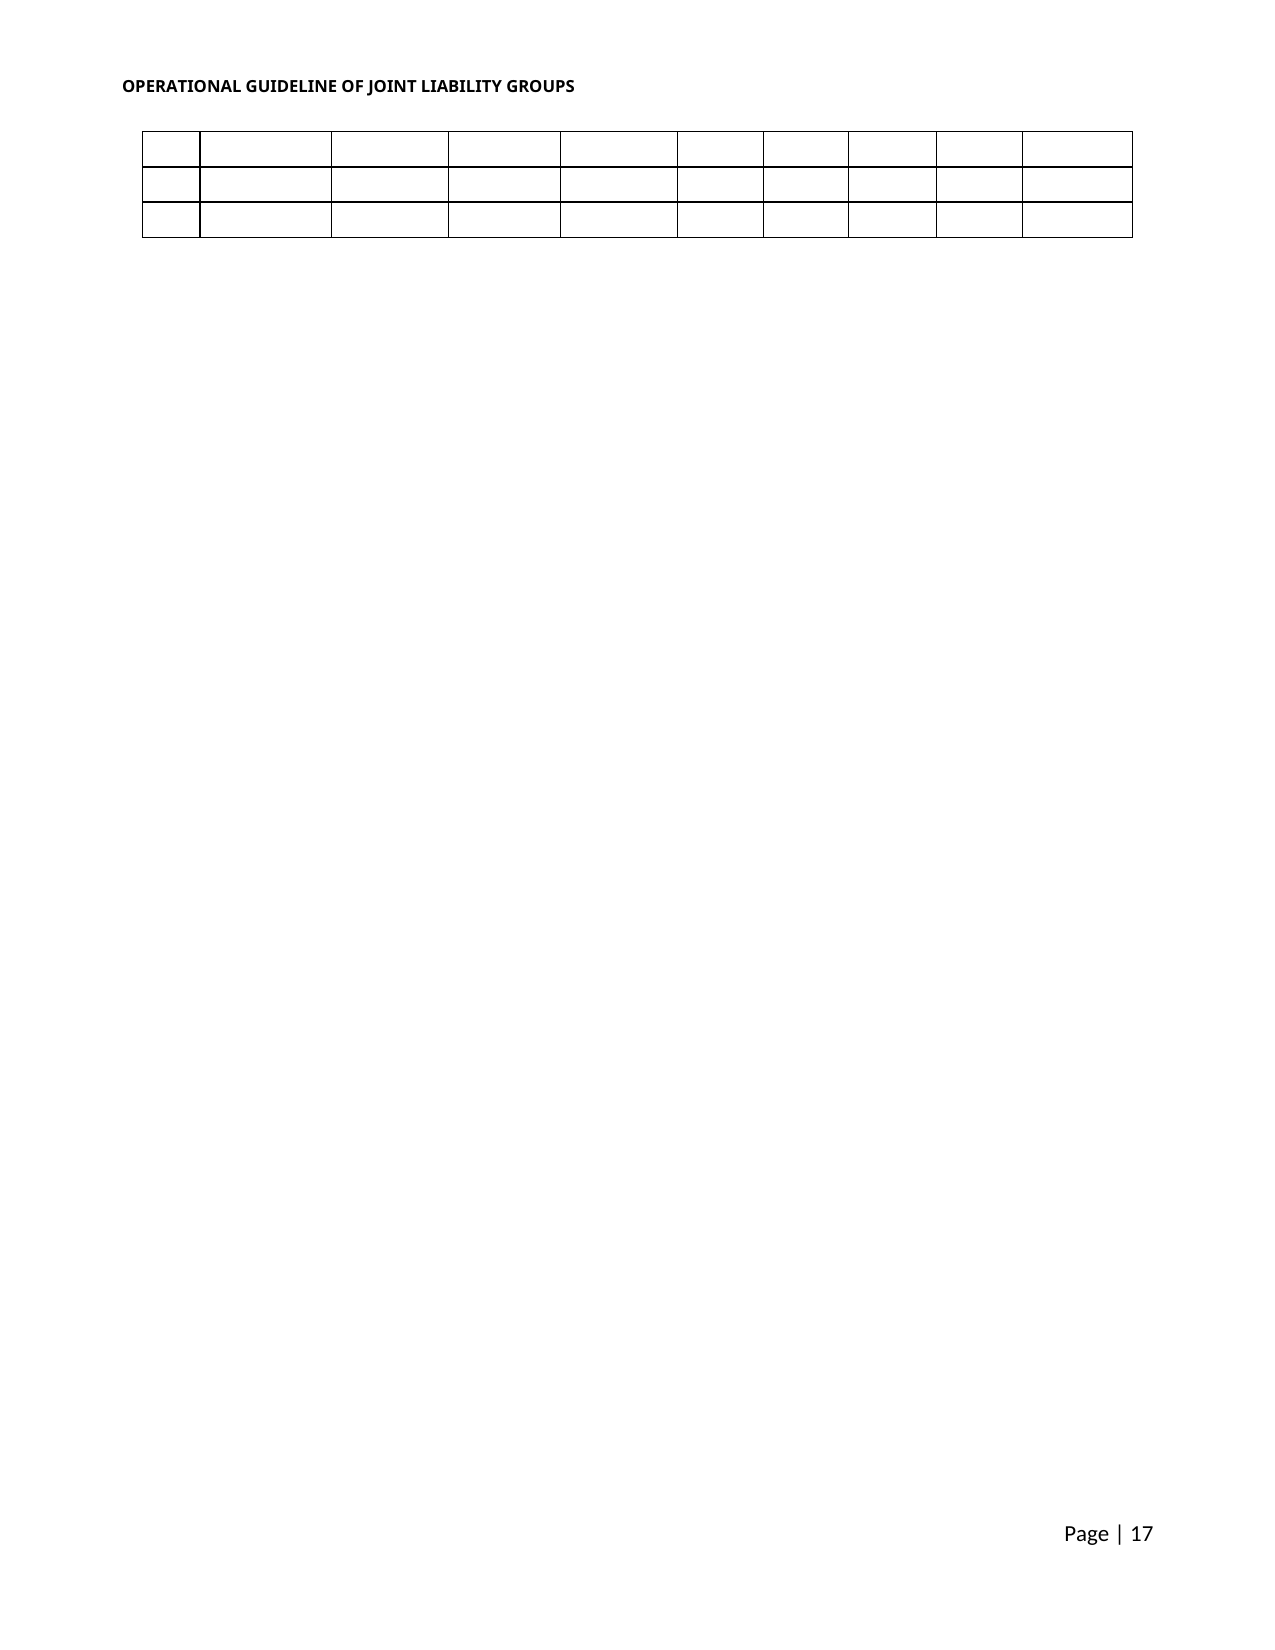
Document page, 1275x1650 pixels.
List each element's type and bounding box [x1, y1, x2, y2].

table_cell [1023, 168, 1132, 201]
table_cell [143, 203, 199, 237]
table_cell [143, 132, 199, 166]
table_cell [937, 168, 1022, 201]
table_cell [849, 203, 936, 237]
table_cell [201, 203, 331, 237]
table_cell [449, 168, 560, 201]
table_cell [143, 168, 199, 201]
table_cell [332, 132, 448, 166]
table_cell [937, 132, 1022, 166]
table_cell [1023, 203, 1132, 237]
table_cell [449, 203, 560, 237]
table_cell [764, 168, 848, 201]
table_cell [201, 132, 331, 166]
table_cell [201, 168, 331, 201]
table_cell [849, 132, 936, 166]
table_cell [764, 132, 848, 166]
table_cell [849, 168, 936, 201]
table_cell [332, 168, 448, 201]
table_cell [561, 132, 677, 166]
table_cell [678, 132, 763, 166]
table_cell [561, 168, 677, 201]
table_cell [678, 203, 763, 237]
table_cell [937, 203, 1022, 237]
table_cell [764, 203, 848, 237]
table_cell [332, 203, 448, 237]
table_cell [678, 168, 763, 201]
table_cell [561, 203, 677, 237]
table_cell [1023, 132, 1132, 166]
table_cell [449, 132, 560, 166]
